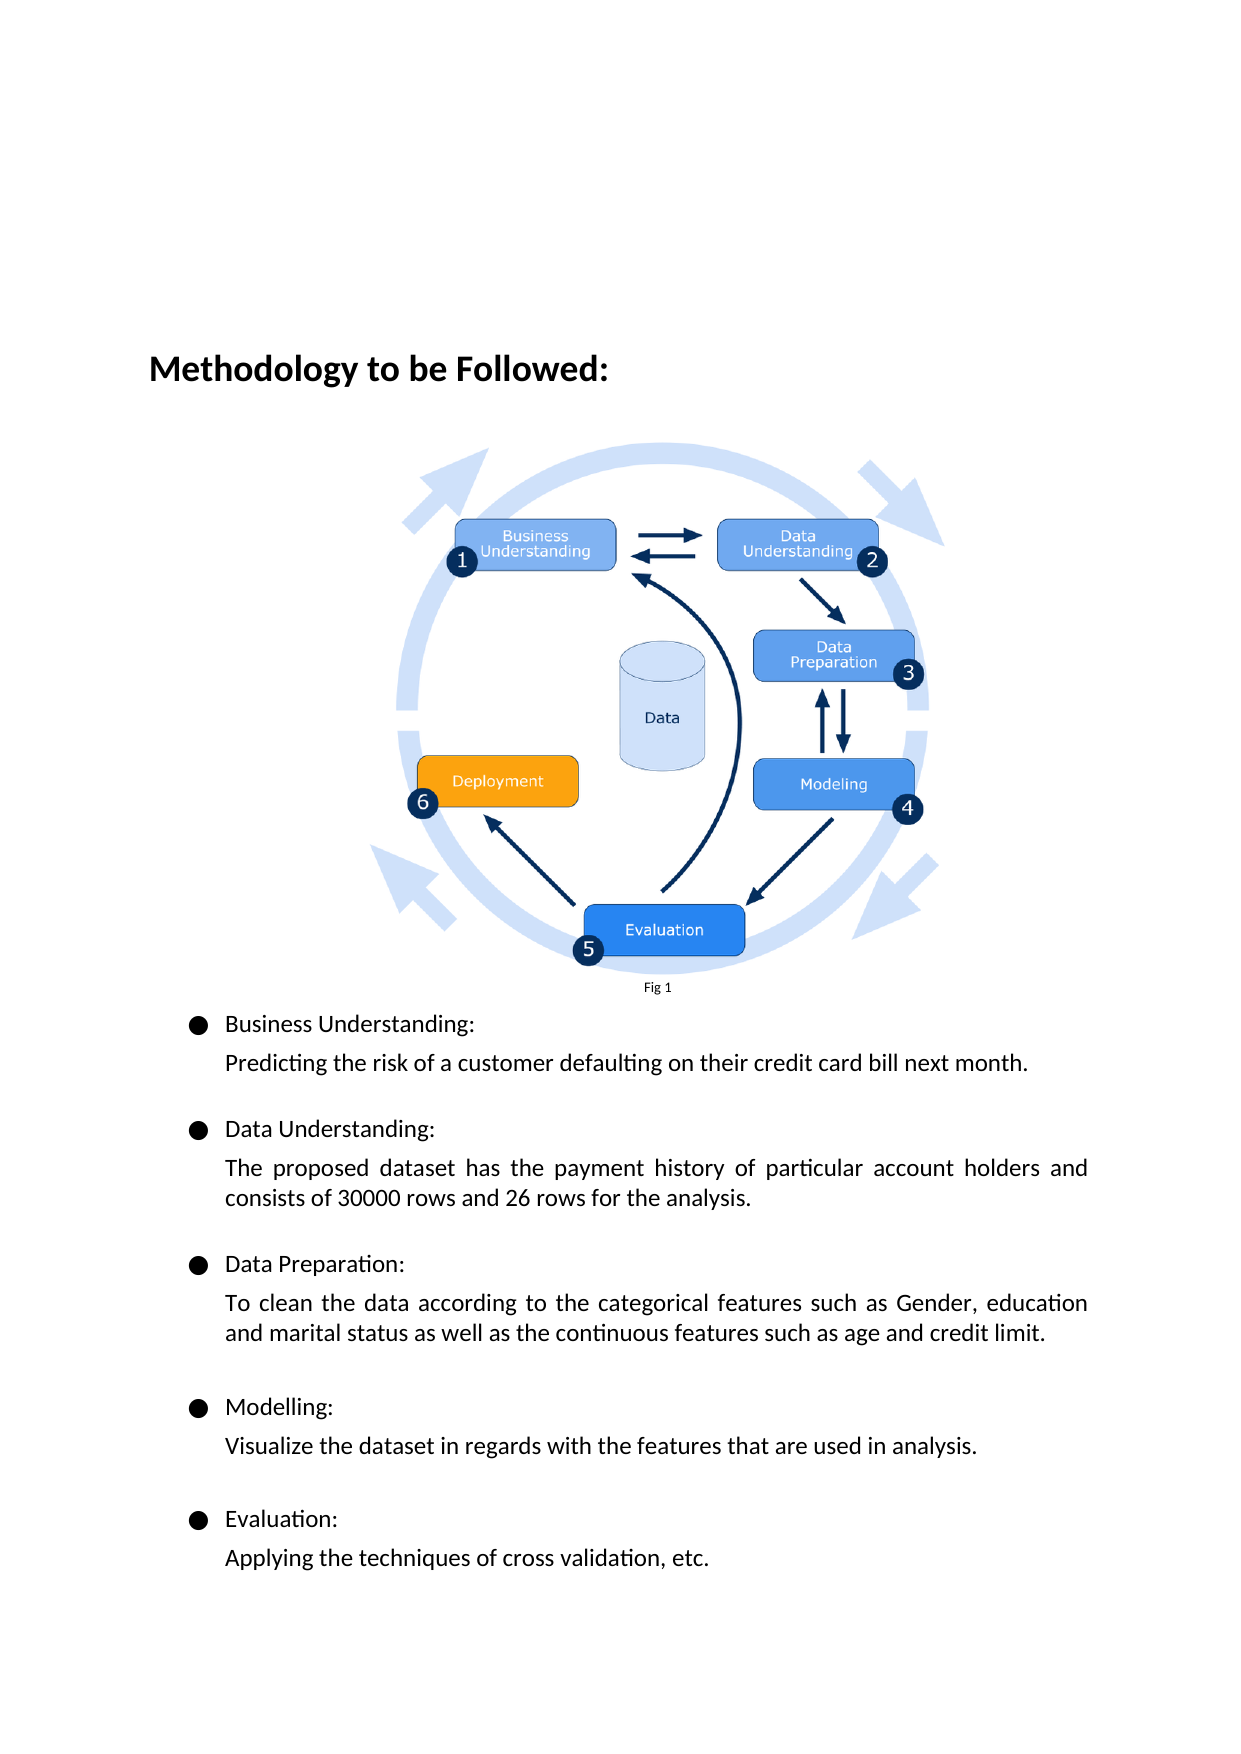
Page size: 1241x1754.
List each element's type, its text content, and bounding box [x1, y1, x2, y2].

list Modelling: [187, 1378, 1090, 1430]
picture [365, 438, 951, 978]
text Predicting the risk of a customer defaulting on their credit card bill next month. [225, 1047, 1090, 1078]
text Fig 1 [225, 978, 1090, 996]
list Business Understanding: [187, 996, 1090, 1047]
text The proposed dataset has the payment history of particular account holders and consists of 30000 rows and 26 rows for the analysis. [225, 1152, 1090, 1213]
text Visualize the dataset in regards with the features that are used in analysis. [225, 1430, 1090, 1460]
list Data Preparation: [187, 1236, 1090, 1287]
text Applying the techniques of cross validation, etc. [225, 1542, 1090, 1573]
subtitle Methodology to be Followed: [148, 345, 1090, 391]
list Data Understanding: [187, 1101, 1090, 1152]
list Evaluation: [187, 1491, 1090, 1542]
text To clean the data according to the categorical features such as Gender, education and marital status as well as the continuous features such as age and credit limit. [225, 1287, 1090, 1348]
